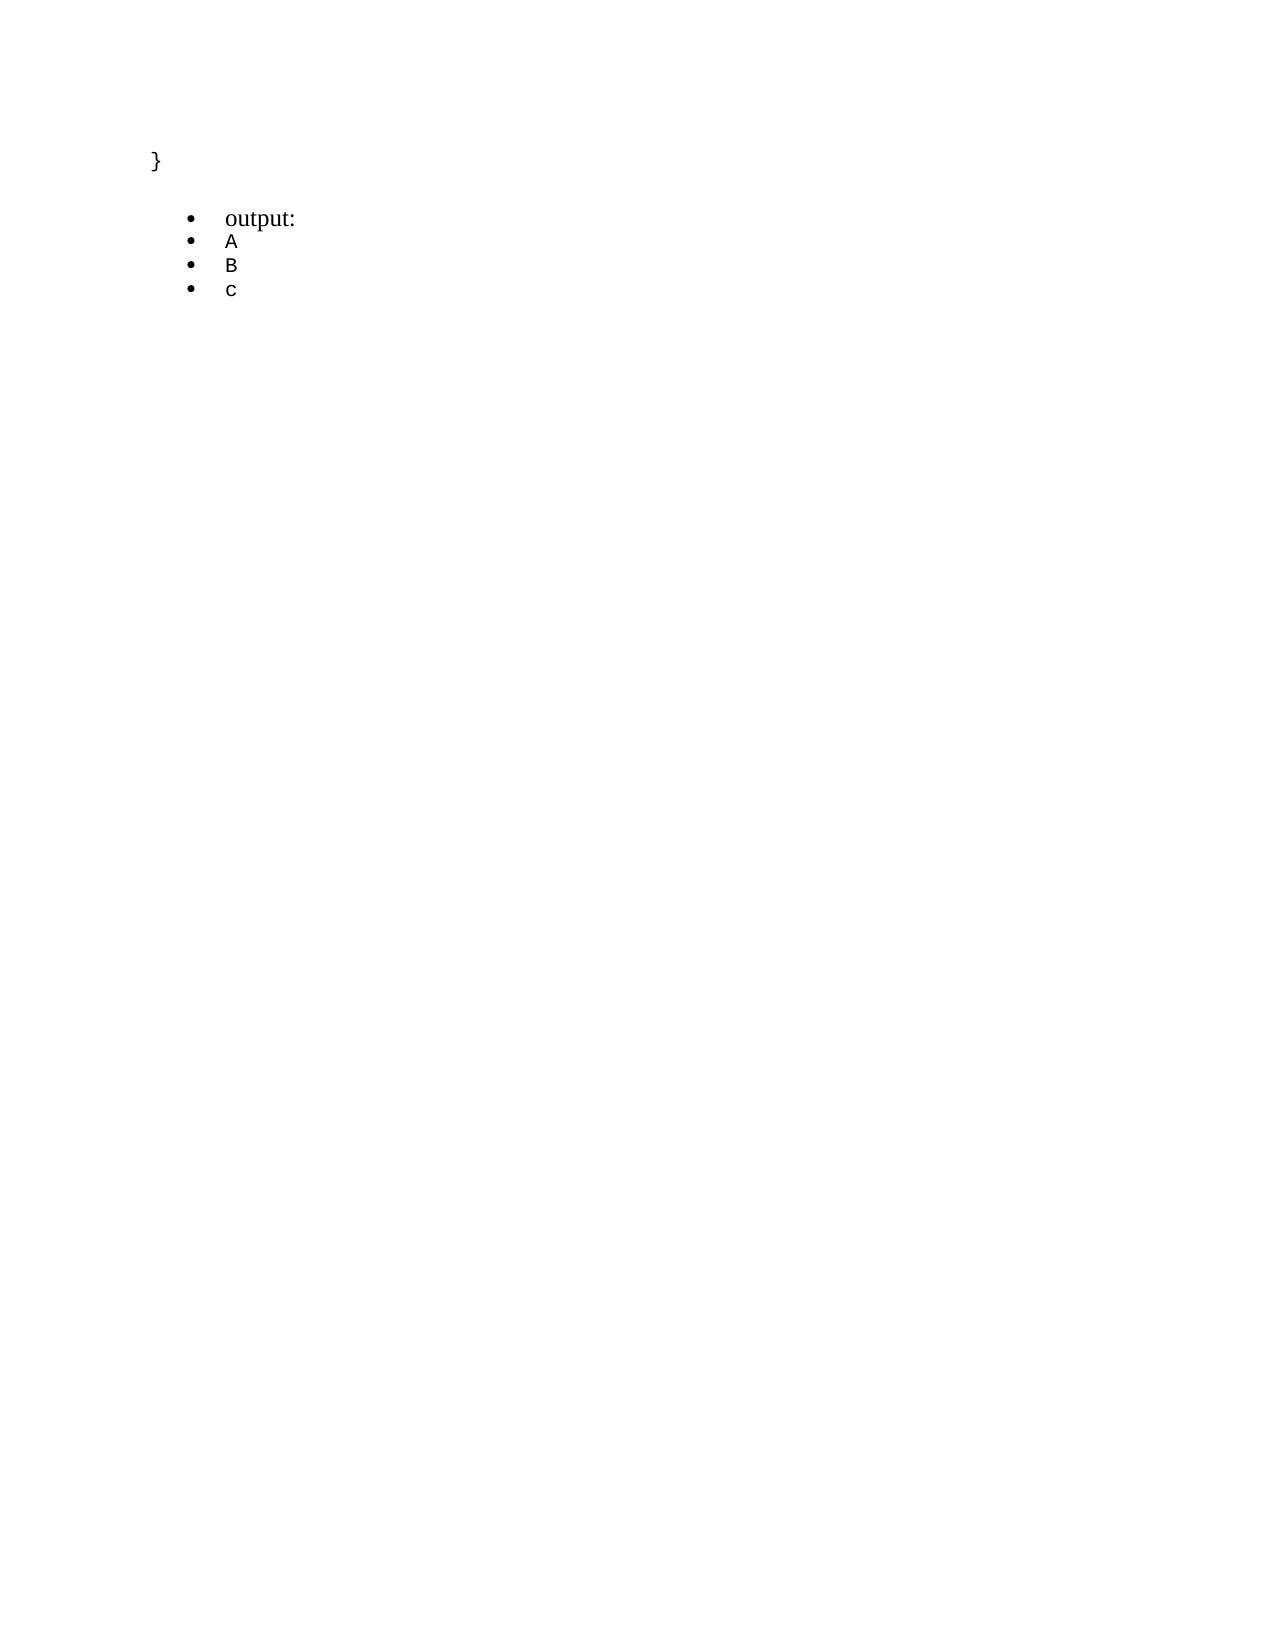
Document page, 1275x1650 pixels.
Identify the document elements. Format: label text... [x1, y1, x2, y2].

list A [187, 232, 1125, 255]
list B [187, 255, 1125, 279]
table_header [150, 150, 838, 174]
list output: [187, 203, 1125, 232]
list c [187, 279, 1125, 302]
